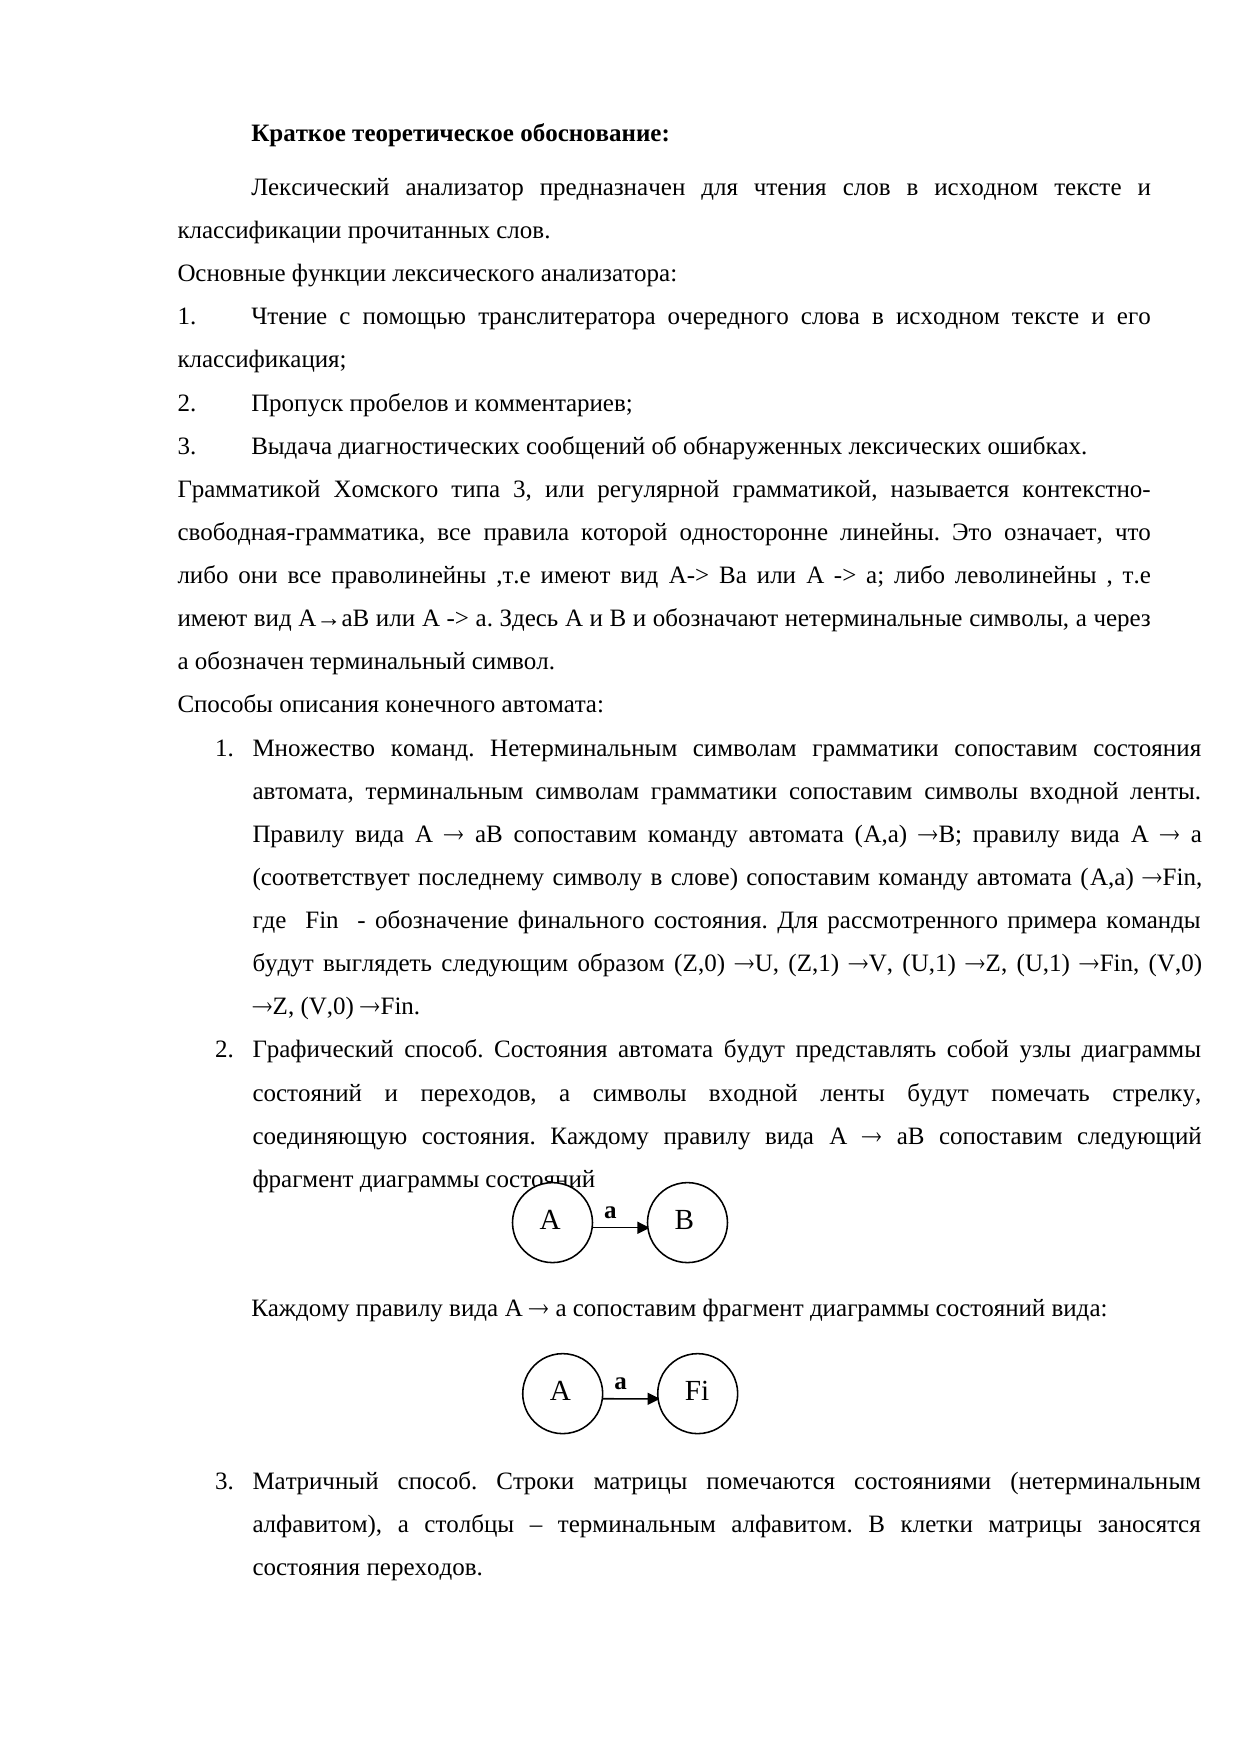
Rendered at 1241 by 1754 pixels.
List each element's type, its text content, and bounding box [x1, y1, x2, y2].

list Графический способ. Состояния автомата будут представлять собой узлы диаграммы состояний и переходов, а символы входной ленты будут помечать стрелку, соединяющую состояния. Каждому правилу вида A aB сопоставим следующий фрагмент диаграммы состояний [215, 1034, 1202, 1193]
text 3. Выдача диагностических сообщений об обнаруженных лексических ошибках. [177, 431, 1152, 459]
text Лексический анализатор предназначен для чтения слов в исходном тексте и классификации прочитанных слов. [177, 172, 1152, 244]
list Множество команд. Нетерминальным символам грамматики сопоставим состояния автомата, терминальным символам грамматики сопоставим символы входной ленты. Правилу вида A aB сопоставим команду автомата (A,a) B; правилу вида A a (соответствует последнему символу в слове) сопоставим команду автомата (A,a) Fin, где Fin - обозначение финального состояния. Для рассмотренного примера команды будут выглядеть следующим образом (Z,0) U, (Z,1) V, (U,1) Z, (U,1) Fin, (V,0) Z, (V,0) Fin. [215, 733, 1202, 1020]
text 2. Пропуск пробелов и комментариев; [177, 388, 1152, 416]
list Матричный способ. Строки матрицы помечаются состояниями (нетерминальным алфавитом), а столбцы – терминальным алфавитом. В клетки матрицы заносятся состояния переходов. [215, 1466, 1202, 1581]
text Краткое теоретическое обоснование: [177, 118, 1152, 147]
text Каждому правилу вида A a сопоставим фрагмент диаграммы состояний вида: [177, 1293, 1202, 1322]
text 1. Чтение с помощью транслитератора очередного слова в исходном тексте и его классификация; [177, 301, 1152, 373]
text Грамматикой Хомского типа 3, или регулярной грамматикой, называется контекстно-свободная-грамматика, все правила которой односторонне линейны. Это означает, что либо они все праволинейны ,т.е имеют вид A-> Ba или A -> а; либо леволинейны , т.е имеют вид А→aВ или A -> а. Здесь А и В и обозначают нетерминальные символы, а через а обозначен терминальный символ. [177, 474, 1152, 675]
text Способы описания конечного автомата: [177, 689, 1202, 718]
text Основные функции лексического анализатора: [177, 258, 1152, 287]
